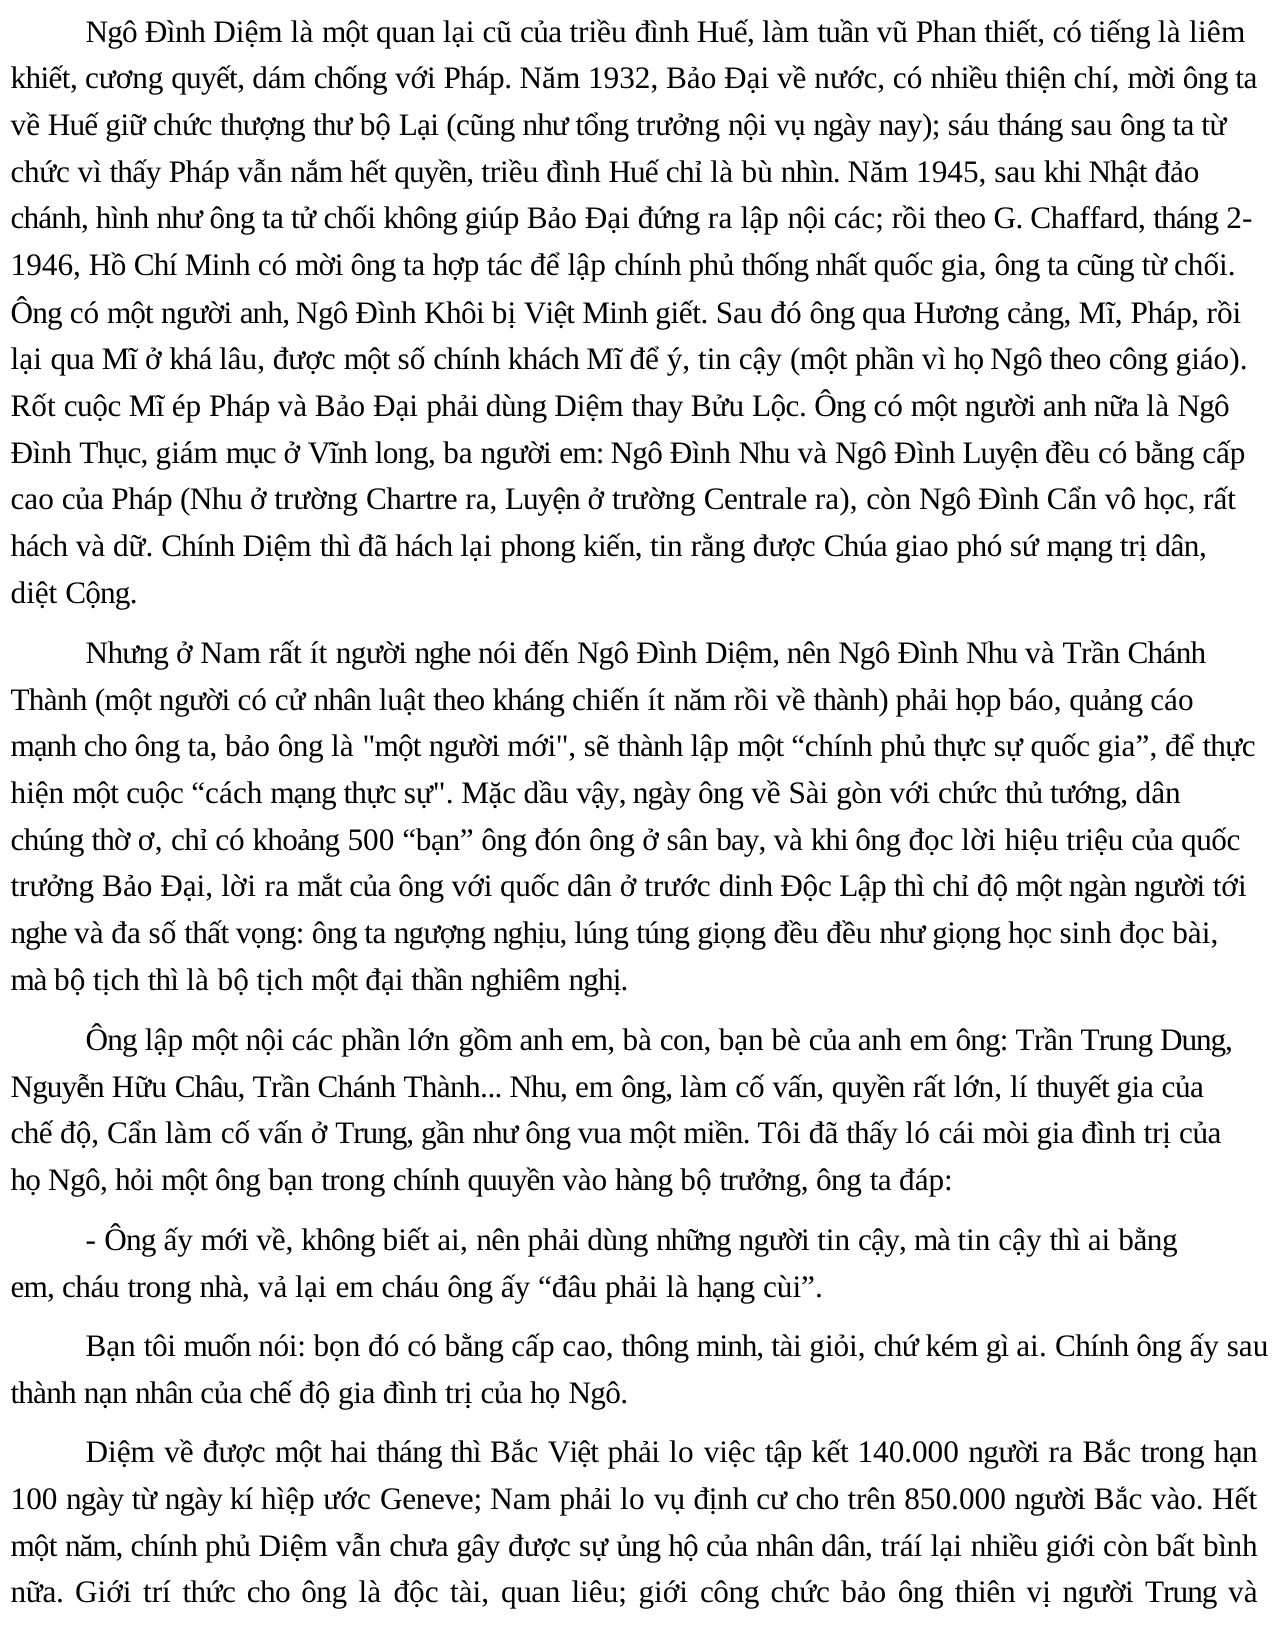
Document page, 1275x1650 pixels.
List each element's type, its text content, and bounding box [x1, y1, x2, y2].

text Ngô Đình Diệm là một quan lại cũ của triều đình Huế, làm tuần vũ Phan thiết, có tiếng là liêm khiết, cương quyết, dám chống với Pháp. Năm 1932, Bảo Đại về nước, có nhiều thiện chí, mời ông ta về Huế giữ chức thượng thư bộ Lại (cũng như tổng trưởng nội vụ ngày nay); sáu tháng sau ông ta từ chức vì thấy Pháp vẫn nắm hết quyền, triều đình Huế chỉ là bù nhìn. Năm 1945, sau khi Nhật đảo chánh, hình như ông ta tử chối không giúp Bảo Đại đứng ra lập nội các; rồi theo G. Chaffard, tháng 2- 1946, Hồ Chí Minh có mời ông ta hợp tác để lập chính phủ thống nhất quốc gia, ông ta cũng từ chối. [10, 13, 1263, 282]
text Ông lập một nội các phần lớn gồm anh em, bà con, bạn bè của anh em ông: Trần Trung Dung, Nguyễn Hữu Châu, Trần Chánh Thành... Nhu, em ông, làm cố vấn, quyền rất lớn, lí thuyết gia của chế độ, Cẩn làm cố vấn ở Trung, gần như ông vua một miền. Tôi đã thấy ló cái mòi gia đình trị của họ Ngô, hỏi một ông bạn trong chính quuyền vào hàng bộ trưởng, ông ta đáp: [10, 1021, 1252, 1197]
text Bạn tôi muốn nói: bọn đó có bằng cấp cao, thông minh, tài giỏi, chứ kém gì ai. Chính ông ấy sau thành nạn nhân của chế độ gia đình trị của họ Ngô. [10, 1327, 1275, 1410]
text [10, 1433, 1258, 1609]
text Nhưng ở Nam rất ít người nghe nói đến Ngô Đình Diệm, nên Ngô Đình Nhu và Trần Chánh Thành (một người có cử nhân luật theo kháng chiến ít năm rồi về thành) phải họp báo, quảng cáo mạnh cho ông ta, bảo ông là "một người mới", sẽ thành lập một “chính phủ thực sự quốc gia”, để thực hiện một cuộc “cách mạng thực sự". Mặc dầu vậy, ngày ông về Sài gòn với chức thủ tướng, dân chúng thờ ơ, chỉ có khoảng 500 “bạn” ông đón ông ở sân bay, và khi ông đọc lời hiệu triệu của quốc trưởng Bảo Đại, lời ra mắt của ông với quốc dân ở trước dinh Độc Lập thì chỉ độ một ngàn người tới nghe và đa số thất vọng: ông ta ngượng nghịu, lúng túng giọng đều đều như giọng học sinh đọc bài, mà bộ tịch thì là bộ tịch một đại thần nghiêm nghị. [10, 634, 1260, 997]
list Ông ấy mới về, không biết ai, nên phải dùng những người tin cậy, mà tin cậy thì ai bằng em, cháu trong nhà, vả lại em cháu ông ấy “đâu phải là hạng cùi”. [10, 1221, 1219, 1304]
text Ông có một người anh, Ngô Đình Khôi bị Việt Minh giết. Sau đó ông qua Hương cảng, Mĩ, Pháp, rồi lại qua Mĩ ở khá lâu, được một số chính khách Mĩ để ý, tin cậy (một phần vì họ Ngô theo công giáo). Rốt cuộc Mĩ ép Pháp và Bảo Đại phải dùng Diệm thay Bửu Lộc. Ông có một người anh nữa là Ngô Đình Thục, giám mục ở Vĩnh long, ba người em: Ngô Đình Nhu và Ngô Đình Luyện đều có bằng cấp cao của Pháp (Nhu ở trường Chartre ra, Luyện ở trường Centrale ra), còn Ngô Đình Cẩn vô học, rất hách và dữ. Chính Diệm thì đã hách lại phong kiến, tin rằng được Chúa giao phó sứ mạng trị dân, diệt Cộng. [10, 294, 1257, 610]
